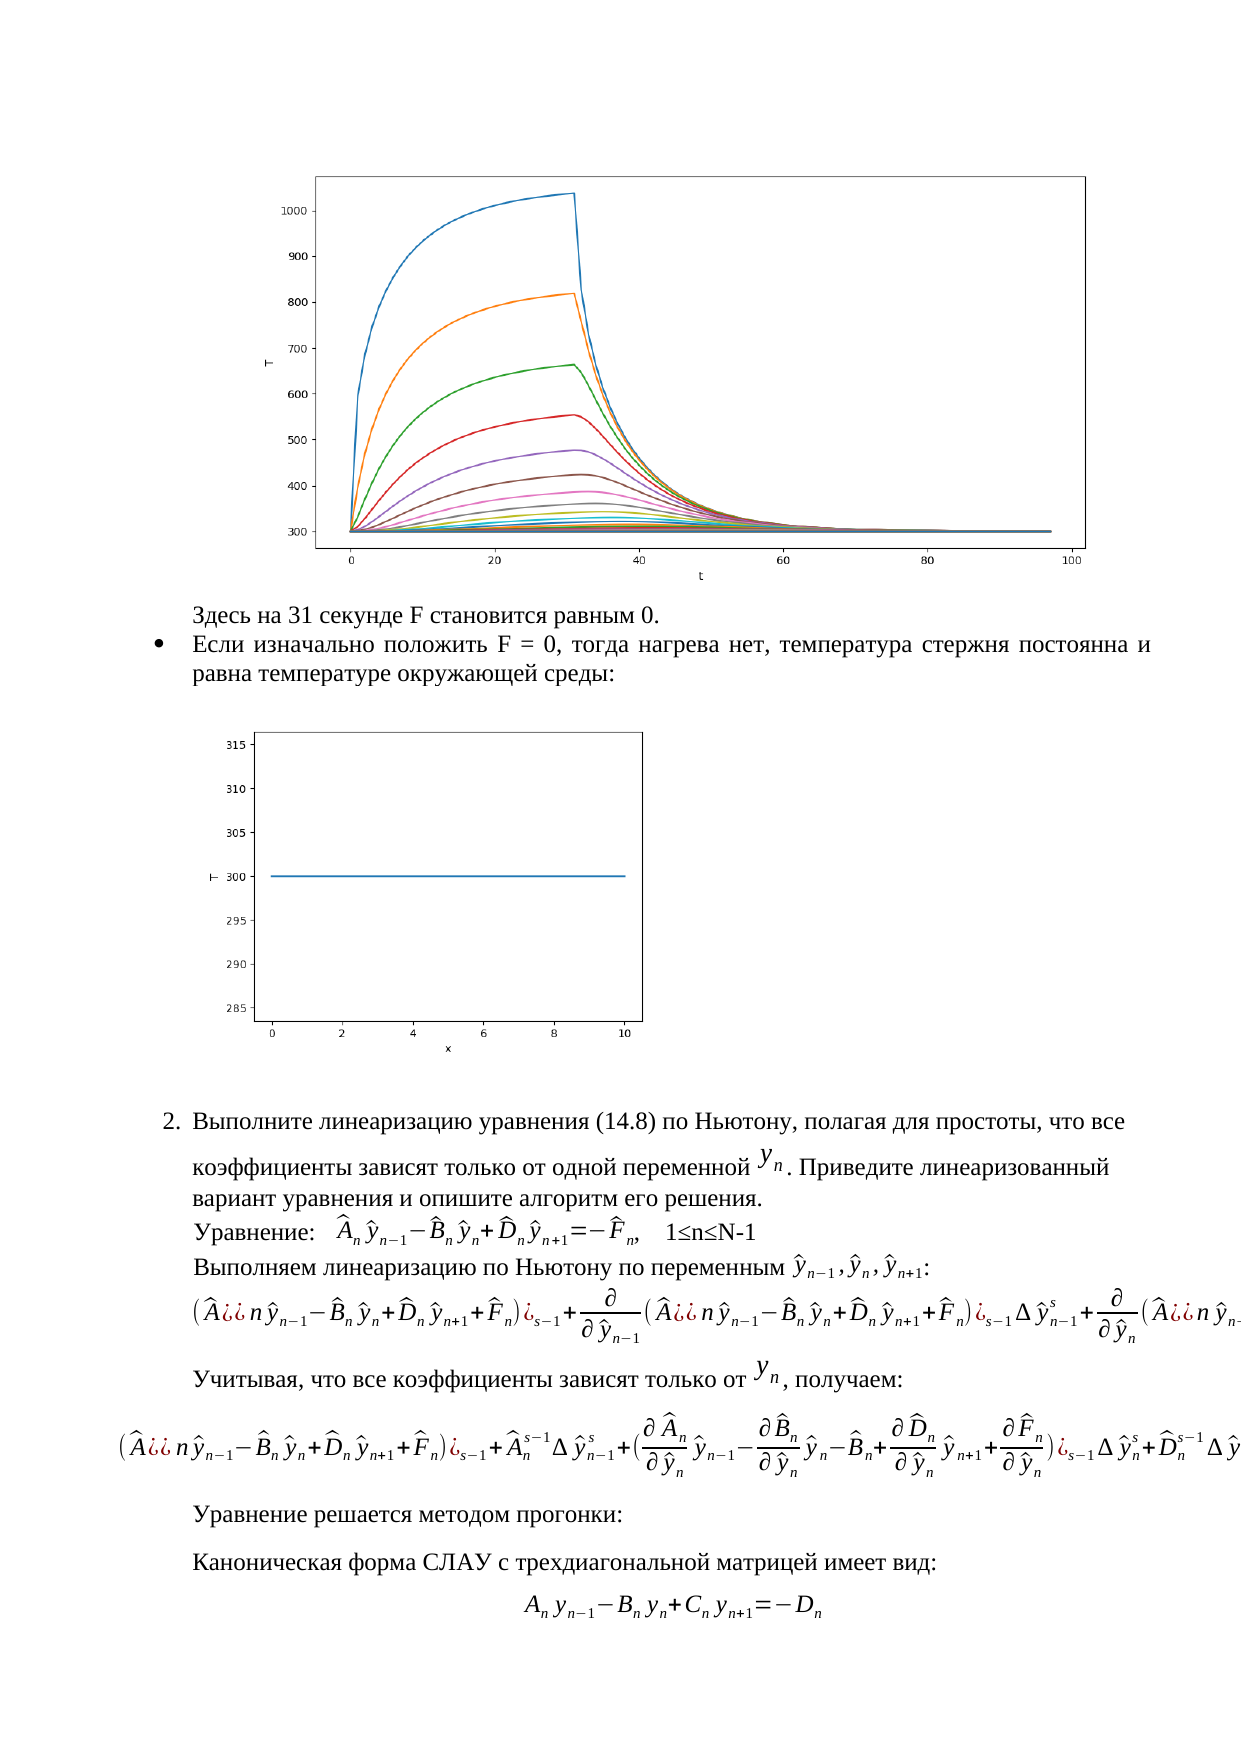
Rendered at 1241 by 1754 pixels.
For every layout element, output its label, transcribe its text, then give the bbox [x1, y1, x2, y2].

picture [192, 686, 692, 1062]
picture [192, 118, 1183, 601]
text Уравнение решается методом прогонки: [192, 1499, 1152, 1528]
list Уравнение: , 1≤n≤N-1 [193, 1214, 1152, 1248]
list Если изначально положить F = 0, тогда нагрева нет, температура стержня постоянна и равна температуре окружающей среды: [154, 629, 1152, 687]
list Учитывая, что все коэффициенты зависят только от , получаем: [192, 1349, 1196, 1392]
list Выполните линеаризацию уравнения (14.8) по Ньютону, полагая для простоты, что все коэффициенты зависят только от одной переменной . Приведите линеаризованный вариант уравнения и опишите алгоритм его решения. [162, 1106, 1152, 1212]
list Выполняем линеаризацию по Ньютону по переменным : [193, 1250, 1152, 1282]
list Здесь на 31 секунде F становится равным 0. [192, 601, 1152, 629]
text Каноническая форма СЛАУ с трехдиагональной матрицей имеет вид: [192, 1547, 1152, 1576]
